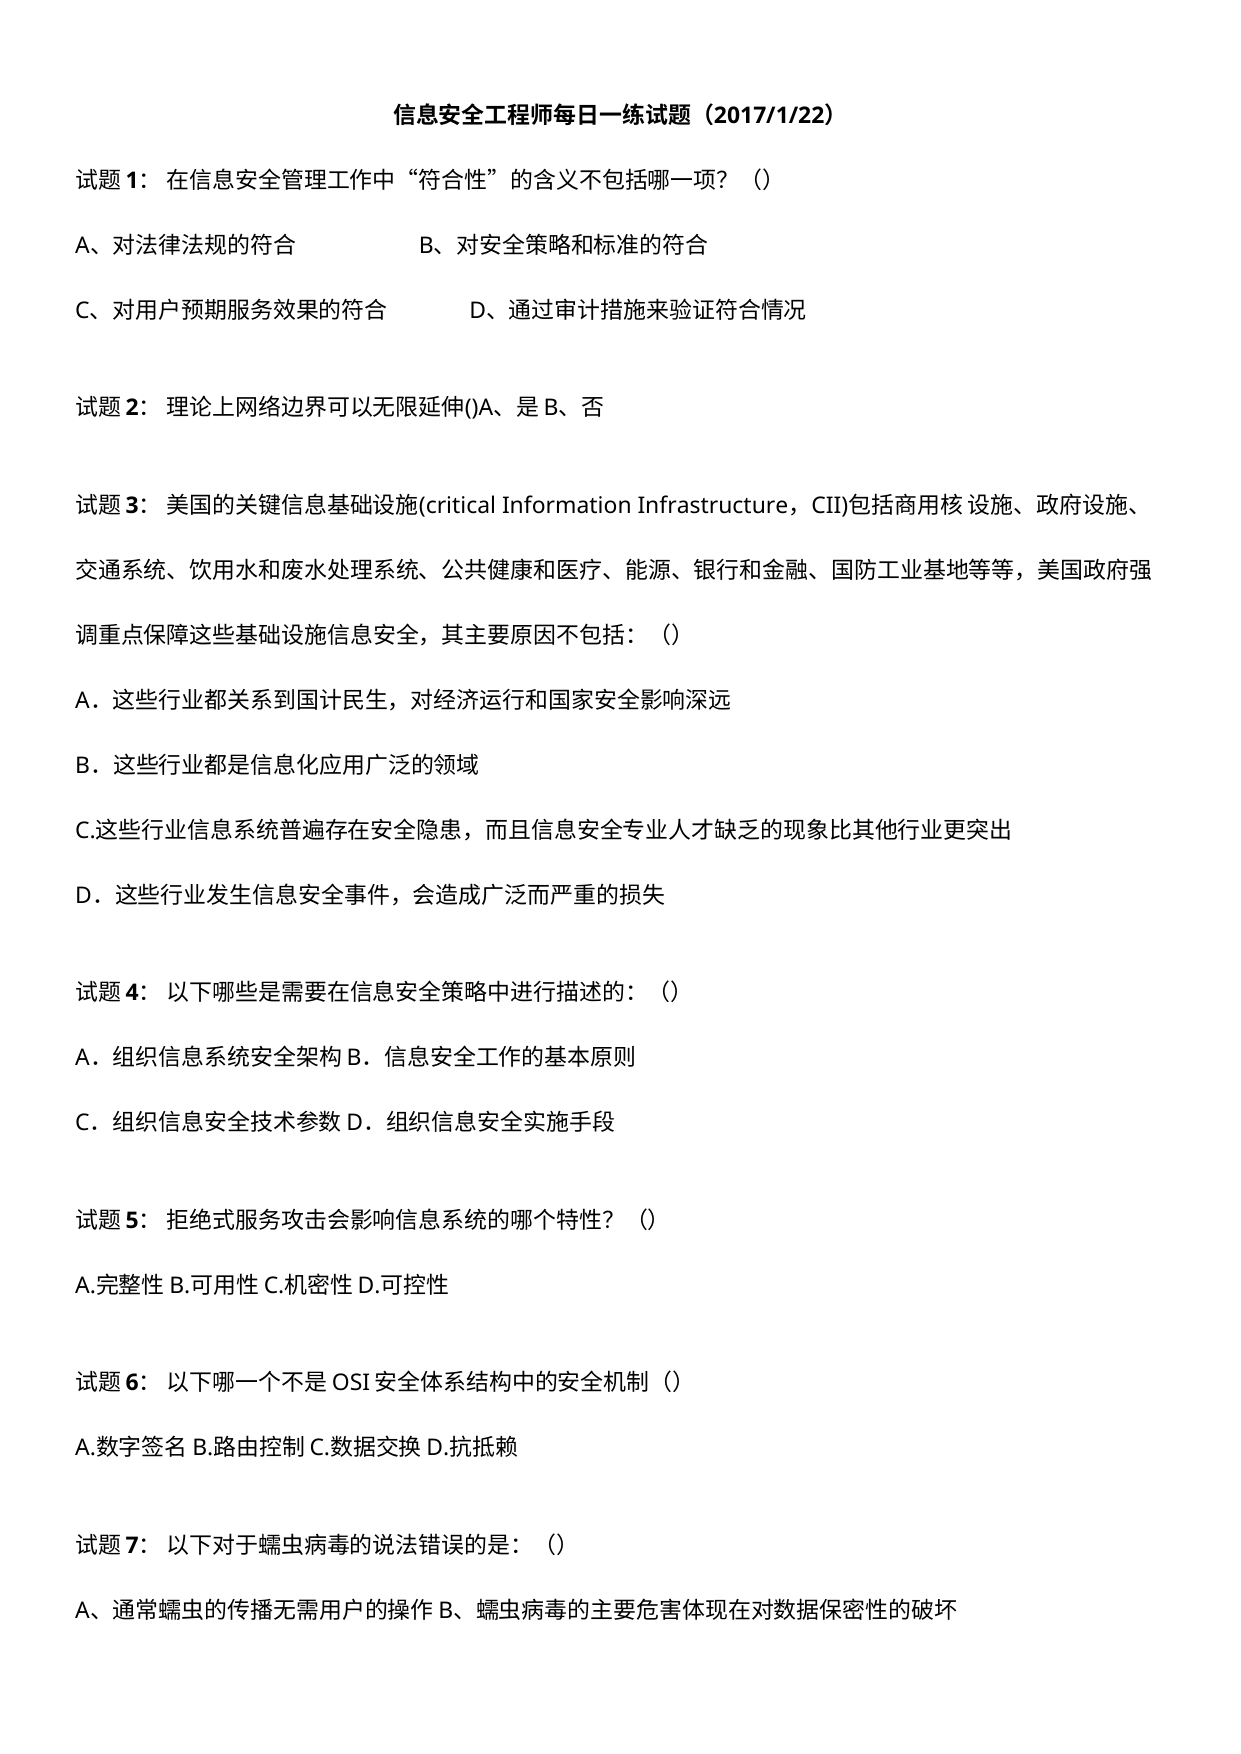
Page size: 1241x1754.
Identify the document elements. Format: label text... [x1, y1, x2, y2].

text 试题1： 在信息安全管理工作中“符合性”的含义不包括哪一项？（） A、对法律法规的符合 B、对安全策略和标准的符合 C、对用户预期服务效果的符合 D、通过审计措施来验证符合情况 试题2： 理论上网络边界可以无限延伸()A、是B、否 [75, 146, 1165, 471]
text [75, 1153, 1165, 1641]
text C．组织信息安全技术参数D．组织信息安全实施手段 [75, 1088, 1165, 1153]
text 信息安全工程师每日一练试题（2017/1/22） [75, 81, 1165, 146]
text 试题3： 美国的关键信息基础设施(critical Information Infrastructure，CII)包括商用核 设施、政府设施、交通系统、饮用水和废水处理系统、公共健康和医疗、能源、银行和金融、国防工业基地等等，美国政府强调重点保障这些基础设施信息安全，其主要原因不包括：（） A．这些行业都关系到国计民生，对经济运行和国家安全影响深远 B．这些行业都是信息化应用广泛的领域 C.这些行业信息系统普遍存在安全隐患，而且信息安全专业人才缺乏的现象比其他行业更突出 D．这些行业发生信息安全事件，会造成广泛而严重的损失 试题4： 以下哪些是需要在信息安全策略中进行描述的：（） A．组织信息系统安全架构B．信息安全工作的基本原则 [75, 471, 1165, 1088]
